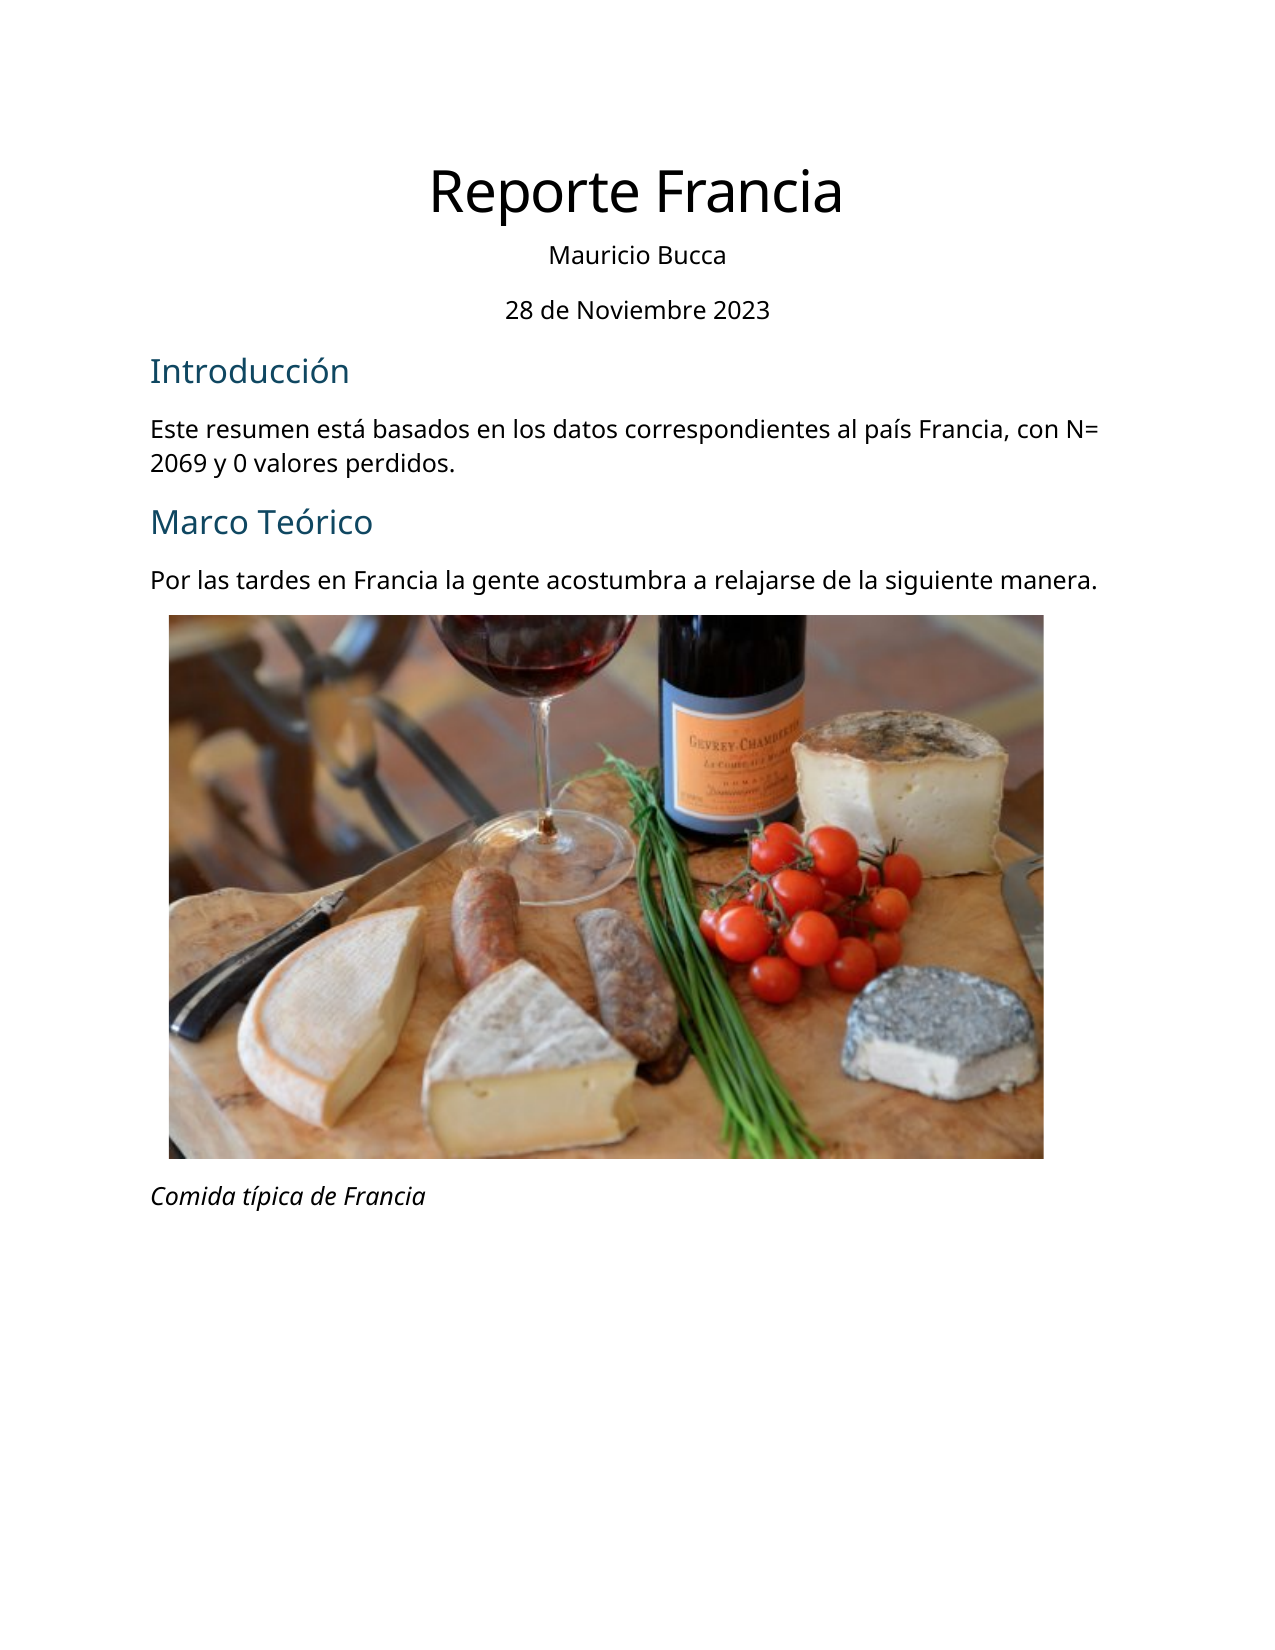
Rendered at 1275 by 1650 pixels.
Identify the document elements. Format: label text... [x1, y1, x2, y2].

title Reporte Francia [150, 150, 1125, 229]
subtitle Introducción [150, 348, 1125, 393]
subtitle Marco Teórico [150, 499, 1125, 544]
text Este resumen está basados en los datos correspondientes al país Francia, con N= 2069 y 0 valores perdidos. [150, 412, 1125, 480]
text Por las tardes en Francia la gente acostumbra a relajarse de la siguiente manera. [150, 563, 1125, 597]
text Mauricio Bucca [150, 238, 1125, 272]
text 28 de Noviembre 2023 [150, 293, 1125, 327]
text Comida típica de Francia [150, 1179, 1125, 1213]
picture [168, 615, 1044, 1159]
